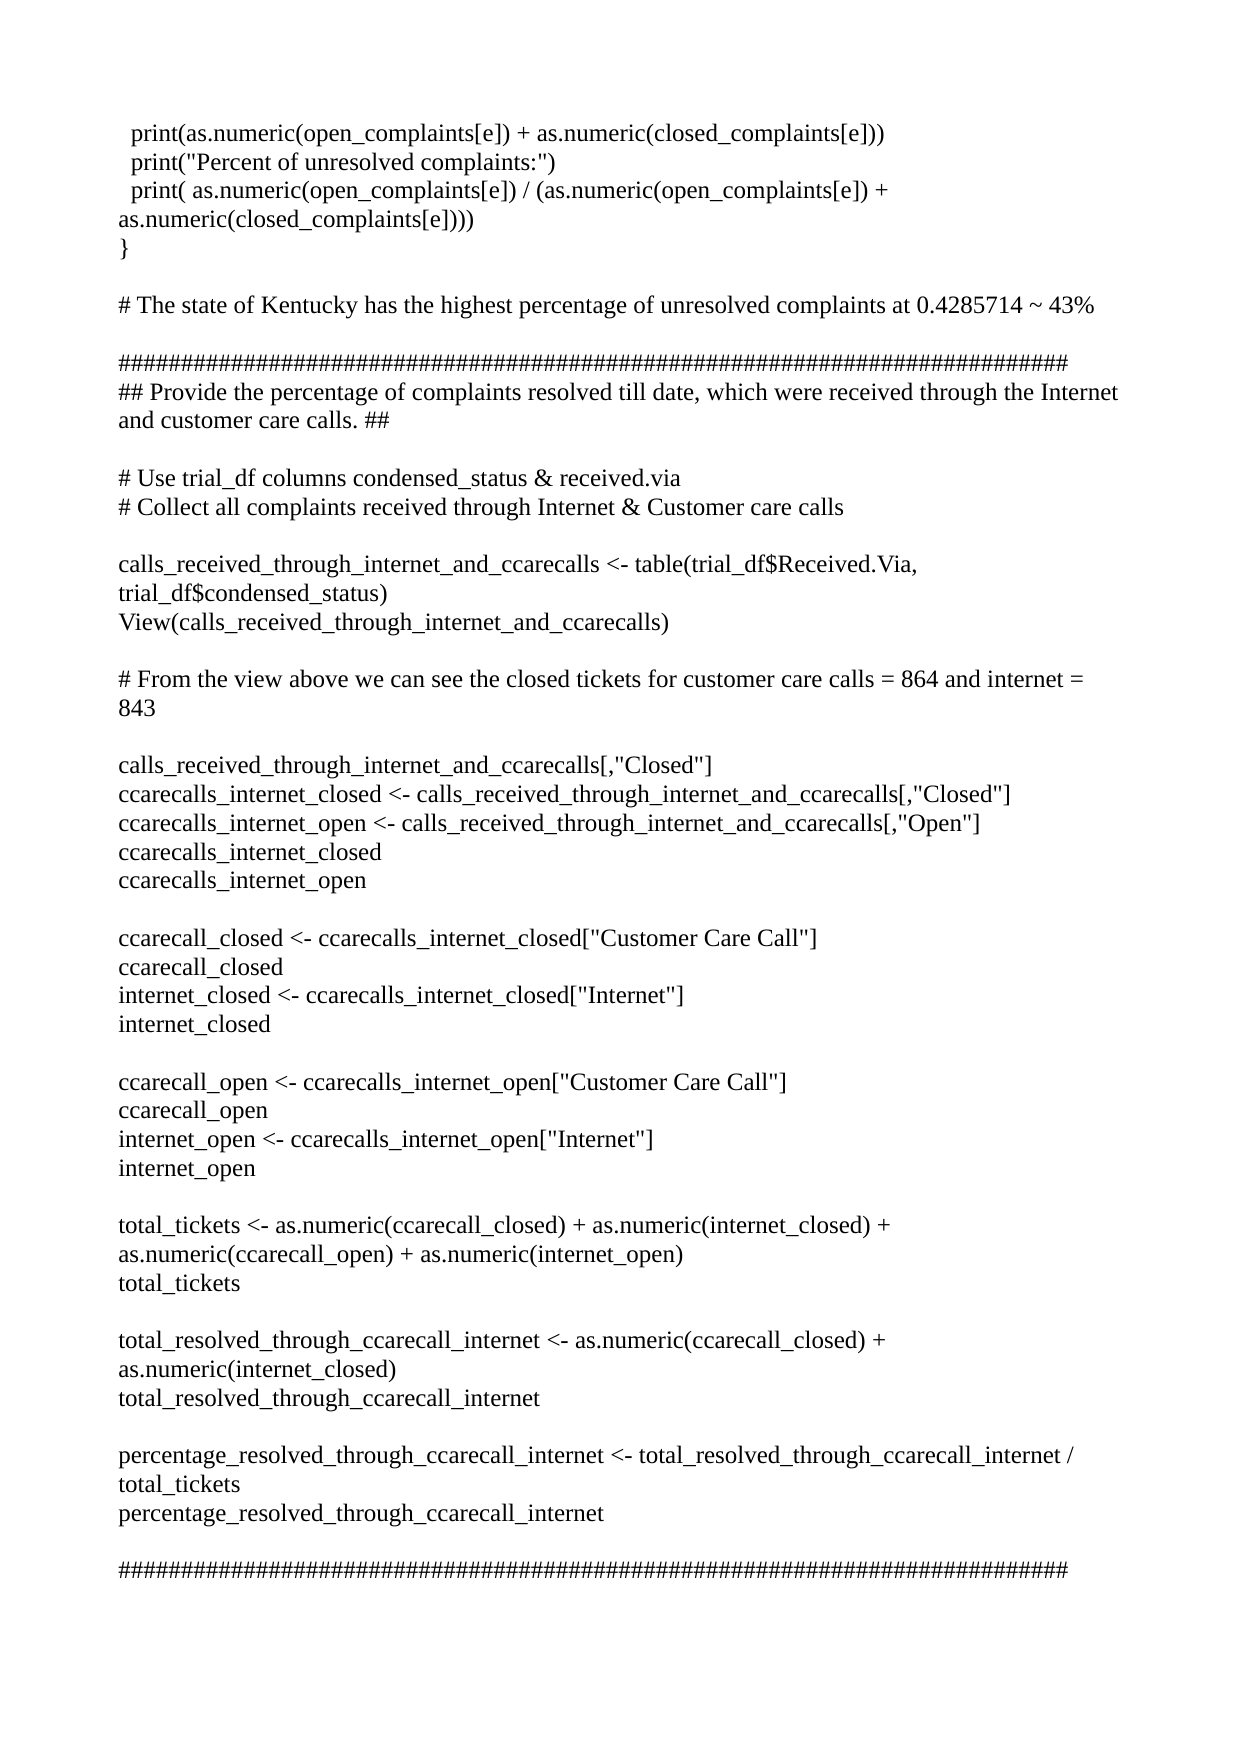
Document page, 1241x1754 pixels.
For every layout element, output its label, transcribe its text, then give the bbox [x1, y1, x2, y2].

text ############################################################################ [118, 1556, 1122, 1584]
text print(as.numeric(open_complaints[e]) + as.numeric(closed_complaints[e])) [118, 118, 1122, 147]
text ccarecall_closed <- ccarecalls_internet_closed["Customer Care Call"] [118, 923, 1122, 952]
text # Collect all complaints received through Internet & Customer care calls [118, 492, 1122, 521]
text internet_closed <- ccarecalls_internet_closed["Internet"] [118, 981, 1122, 1009]
text print( as.numeric(open_complaints[e]) / (as.numeric(open_complaints[e]) + as.numeric(closed_complaints[e]))) [118, 176, 1122, 233]
text total_resolved_through_ccarecall_internet [118, 1383, 1122, 1412]
text # The state of Kentucky has the highest percentage of unresolved complaints at 0.4285714 ~ 43% [118, 291, 1122, 319]
text percentage_resolved_through_ccarecall_internet [118, 1498, 1122, 1527]
text print("Percent of unresolved complaints:") [118, 147, 1122, 176]
text } [118, 233, 1122, 262]
text ccarecall_open [118, 1096, 1122, 1124]
text percentage_resolved_through_ccarecall_internet <- total_resolved_through_ccarecall_internet / total_tickets [118, 1441, 1122, 1498]
text # Use trial_df columns condensed_status & received.via [118, 463, 1122, 492]
text ccarecall_open <- ccarecalls_internet_open["Customer Care Call"] [118, 1067, 1122, 1096]
text # From the view above we can see the closed tickets for customer care calls = 864 and internet = 843 [118, 664, 1122, 722]
text internet_closed [118, 1009, 1122, 1038]
text total_tickets <- as.numeric(ccarecall_closed) + as.numeric(internet_closed) + as.numeric(ccarecall_open) + as.numeric(internet_open) [118, 1211, 1122, 1268]
text ccarecalls_internet_open <- calls_received_through_internet_and_ccarecalls[,"Open"] [118, 808, 1122, 837]
text internet_open [118, 1153, 1122, 1182]
text total_resolved_through_ccarecall_internet <- as.numeric(ccarecall_closed) + as.numeric(internet_closed) [118, 1326, 1122, 1383]
text calls_received_through_internet_and_ccarecalls <- table(trial_df$Received.Via, trial_df$condensed_status) [118, 549, 1122, 607]
text total_tickets [118, 1268, 1122, 1297]
text ccarecall_closed [118, 952, 1122, 981]
text ccarecalls_internet_closed [118, 837, 1122, 866]
text calls_received_through_internet_and_ccarecalls[,"Closed"] [118, 751, 1122, 779]
text ccarecalls_internet_open [118, 866, 1122, 894]
text ############################################################################ [118, 348, 1122, 377]
text ## Provide the percentage of complaints resolved till date, which were received through the Internet and customer care calls. ## [118, 377, 1122, 434]
text internet_open <- ccarecalls_internet_open["Internet"] [118, 1124, 1122, 1153]
text ccarecalls_internet_closed <- calls_received_through_internet_and_ccarecalls[,"Closed"] [118, 779, 1122, 808]
text View(calls_received_through_internet_and_ccarecalls) [118, 607, 1122, 636]
